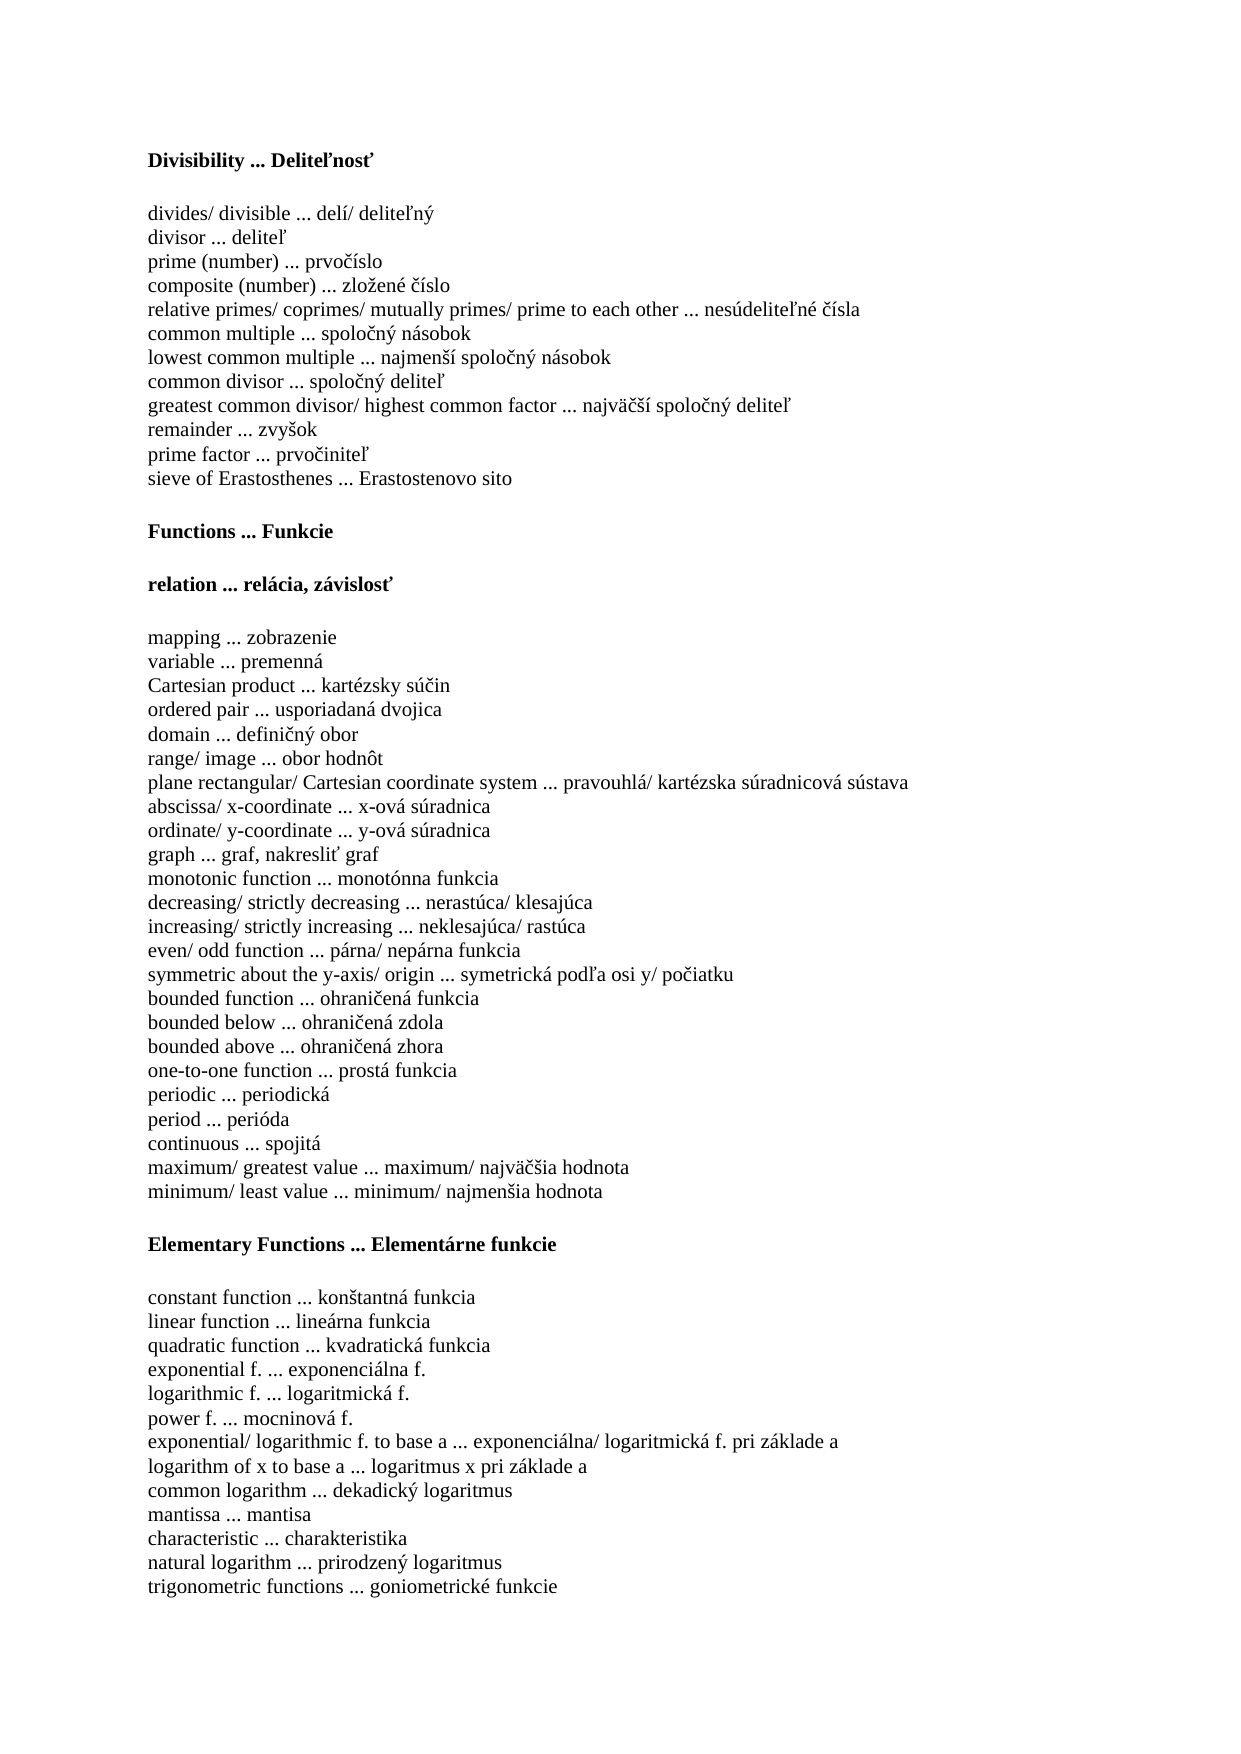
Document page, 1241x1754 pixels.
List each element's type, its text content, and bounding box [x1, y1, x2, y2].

text mapping ... zobrazenie variable ... premenná Cartesian product ... kartézsky súčin ordered pair ... usporiadaná dvojica domain ... definičný obor range/ image ... obor hodnôt plane rectangular/ Cartesian coordinate system ... pravouhlá/ kartézska súradnicová sústava abscissa/ x-coordinate ... x-ová súradnica ordinate/ y-coordinate ... y-ová súradnica graph ... graf, nakresliť graf monotonic function ... monotónna funkcia decreasing/ strictly decreasing ... nerastúca/ klesajúca increasing/ strictly increasing ... neklesajúca/ rastúca even/ odd function ... párna/ nepárna funkcia symmetric about the y-axis/ origin ... symetrická podľa osi y/ počiatku bounded function ... ohraničená funkcia bounded below ... ohraničená zdola bounded above ... ohraničená zhora one-to-one function ... prostá funkcia periodic ... periodická period ... perióda continuous ... spojitá maximum/ greatest value ... maximum/ najväčšia hodnota minimum/ least value ... minimum/ najmenšia hodnota [148, 625, 1093, 1203]
text constant function ... konštantná funkcia linear function ... lineárna funkcia quadratic function ... kvadratická funkcia exponential f. ... exponenciálna f. logarithmic f. ... logaritmická f. power f. ... mocninová f. exponential/ logarithmic f. to base a ... exponenciálna/ logaritmická f. pri základe a logarithm of x to base a ... logaritmus x pri základe a common logarithm ... dekadický logaritmus mantissa ... mantisa characteristic ... charakteristika natural logarithm ... prirodzený logaritmus trigonometric functions ... goniometrické funkcie [148, 1285, 1093, 1598]
text Functions ... Funkcie [148, 519, 1093, 543]
text Elementary Functions ... Elementárne funkcie [148, 1232, 1093, 1256]
text Divisibility ... Deliteľnosť [148, 148, 1093, 172]
text relation ... relácia, závislosť [148, 572, 1093, 596]
text divides/ divisible ... delí/ deliteľný divisor ... deliteľ prime (number) ... prvočíslo composite (number) ... zložené číslo relative primes/ coprimes/ mutually primes/ prime to each other ... nesúdeliteľné čísla common multiple ... spoločný násobok lowest common multiple ... najmenší spoločný násobok common divisor ... spoločný deliteľ greatest common divisor/ highest common factor ... najväčší spoločný deliteľ remainder ... zvyšok prime factor ... prvočiniteľ sieve of Erastosthenes ... Erastostenovo sito [148, 201, 1093, 489]
